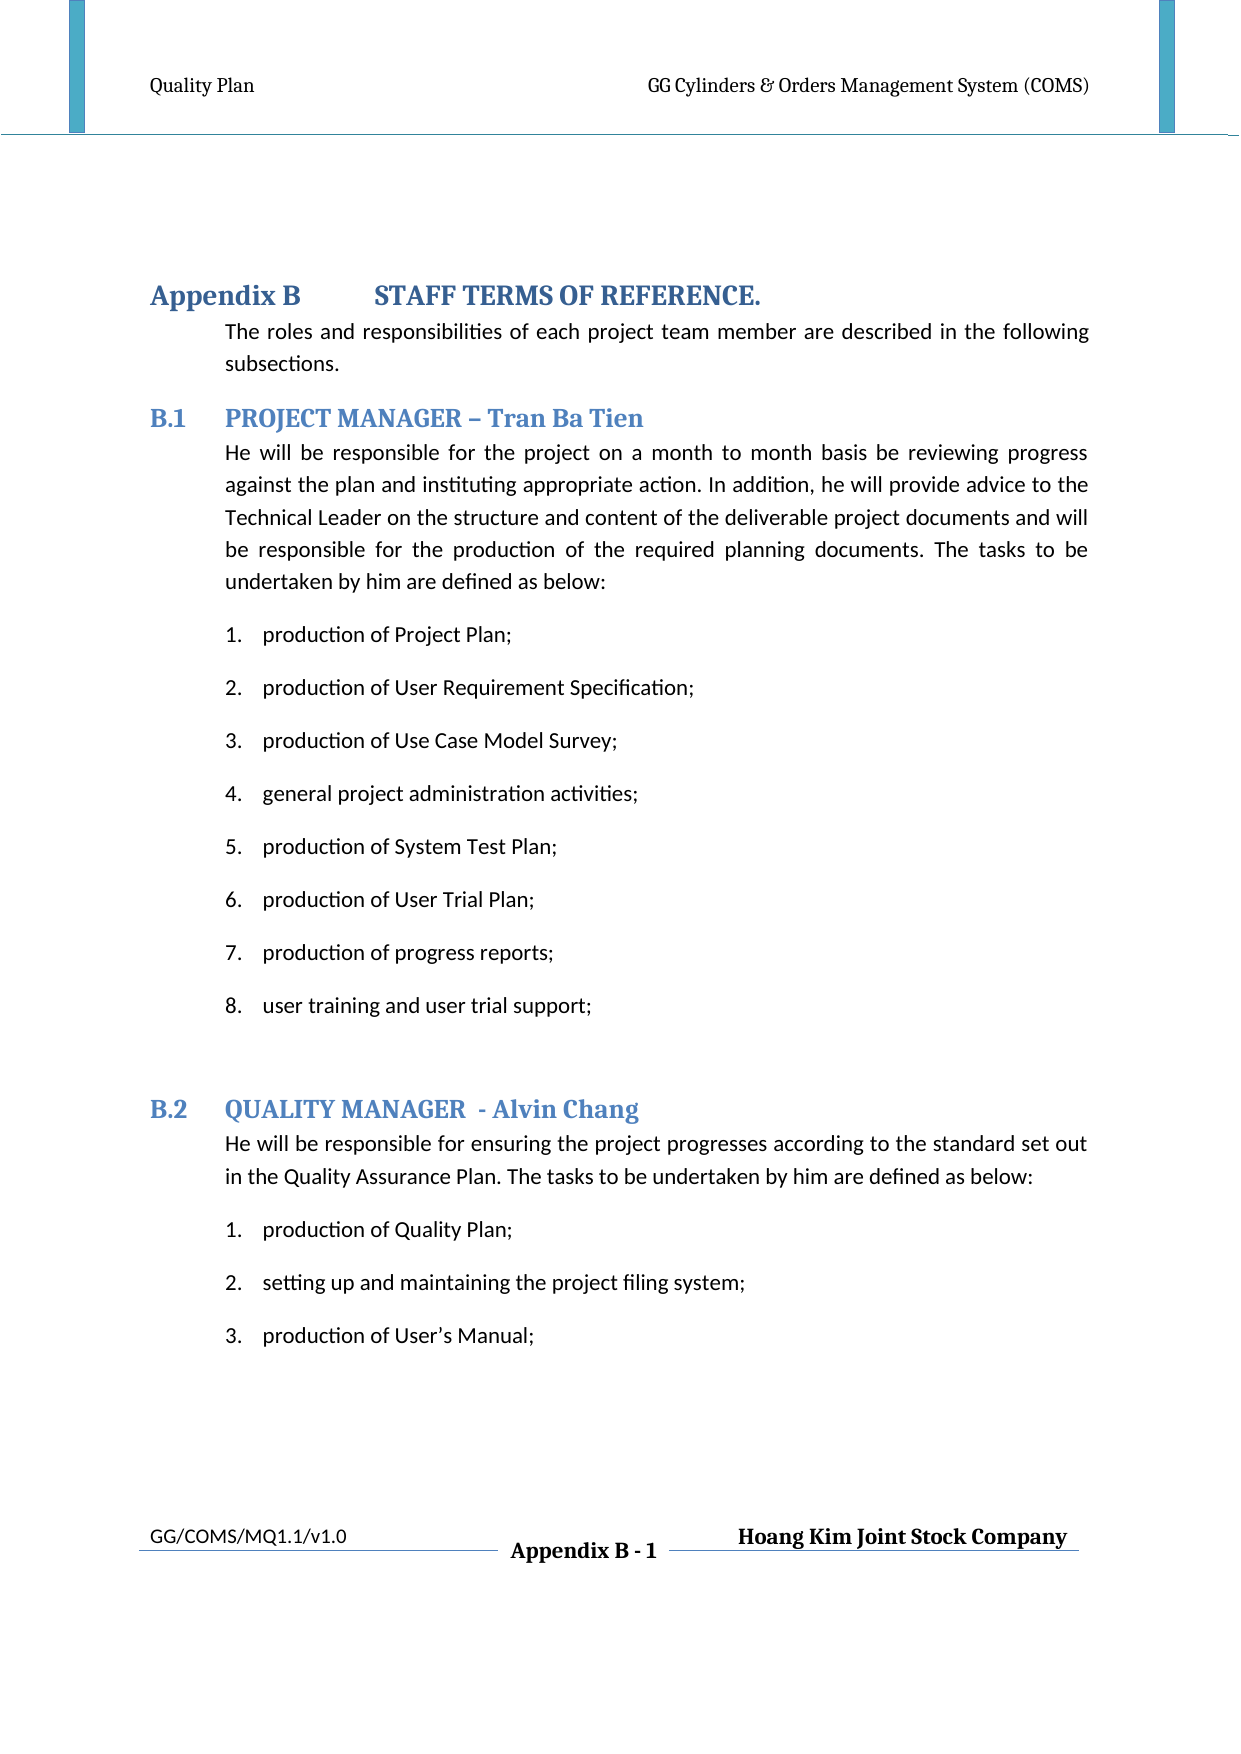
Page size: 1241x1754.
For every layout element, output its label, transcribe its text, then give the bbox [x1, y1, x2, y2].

list production of progress reports; [225, 938, 1090, 966]
list production of User Requirement Specification; [225, 673, 1090, 701]
text He will be responsible for ensuring the project progresses according to the standard set out in the Quality Assurance Plan. The tasks to be undertaken by him are defined as below: [225, 1129, 1090, 1190]
list production of Quality Plan; [225, 1215, 1090, 1243]
list production of Use Case Model Survey; [225, 726, 1090, 754]
list production of User Trial Plan; [225, 885, 1090, 913]
list production of Project Plan; [225, 620, 1090, 648]
list general project administration activities; [225, 779, 1090, 807]
list setting up and maintaining the project filing system; [225, 1268, 1090, 1296]
list production of User’s Manual; [225, 1321, 1090, 1349]
subtitle B.1 PROJECT MANAGER – Tran Ba Tien [150, 403, 1090, 434]
list production of System Test Plan; [225, 832, 1090, 860]
subtitle B.2 QUALITY MANAGER - Alvin Chang [150, 1094, 1090, 1125]
list user training and user trial support; [225, 991, 1090, 1019]
subtitle Appendix B STAFF TERMS OF REFERENCE. [150, 279, 1090, 312]
text The roles and responsibilities of each project team member are described in the following subsections. [225, 317, 1090, 378]
text He will be responsible for the project on a month to month basis be reviewing progress against the plan and instituting appropriate action. In addition, he will provide advice to the Technical Leader on the structure and content of the deliverable project documents and will be responsible for the production of the required planning documents. The tasks to be undertaken by him are defined as below: [225, 438, 1090, 595]
